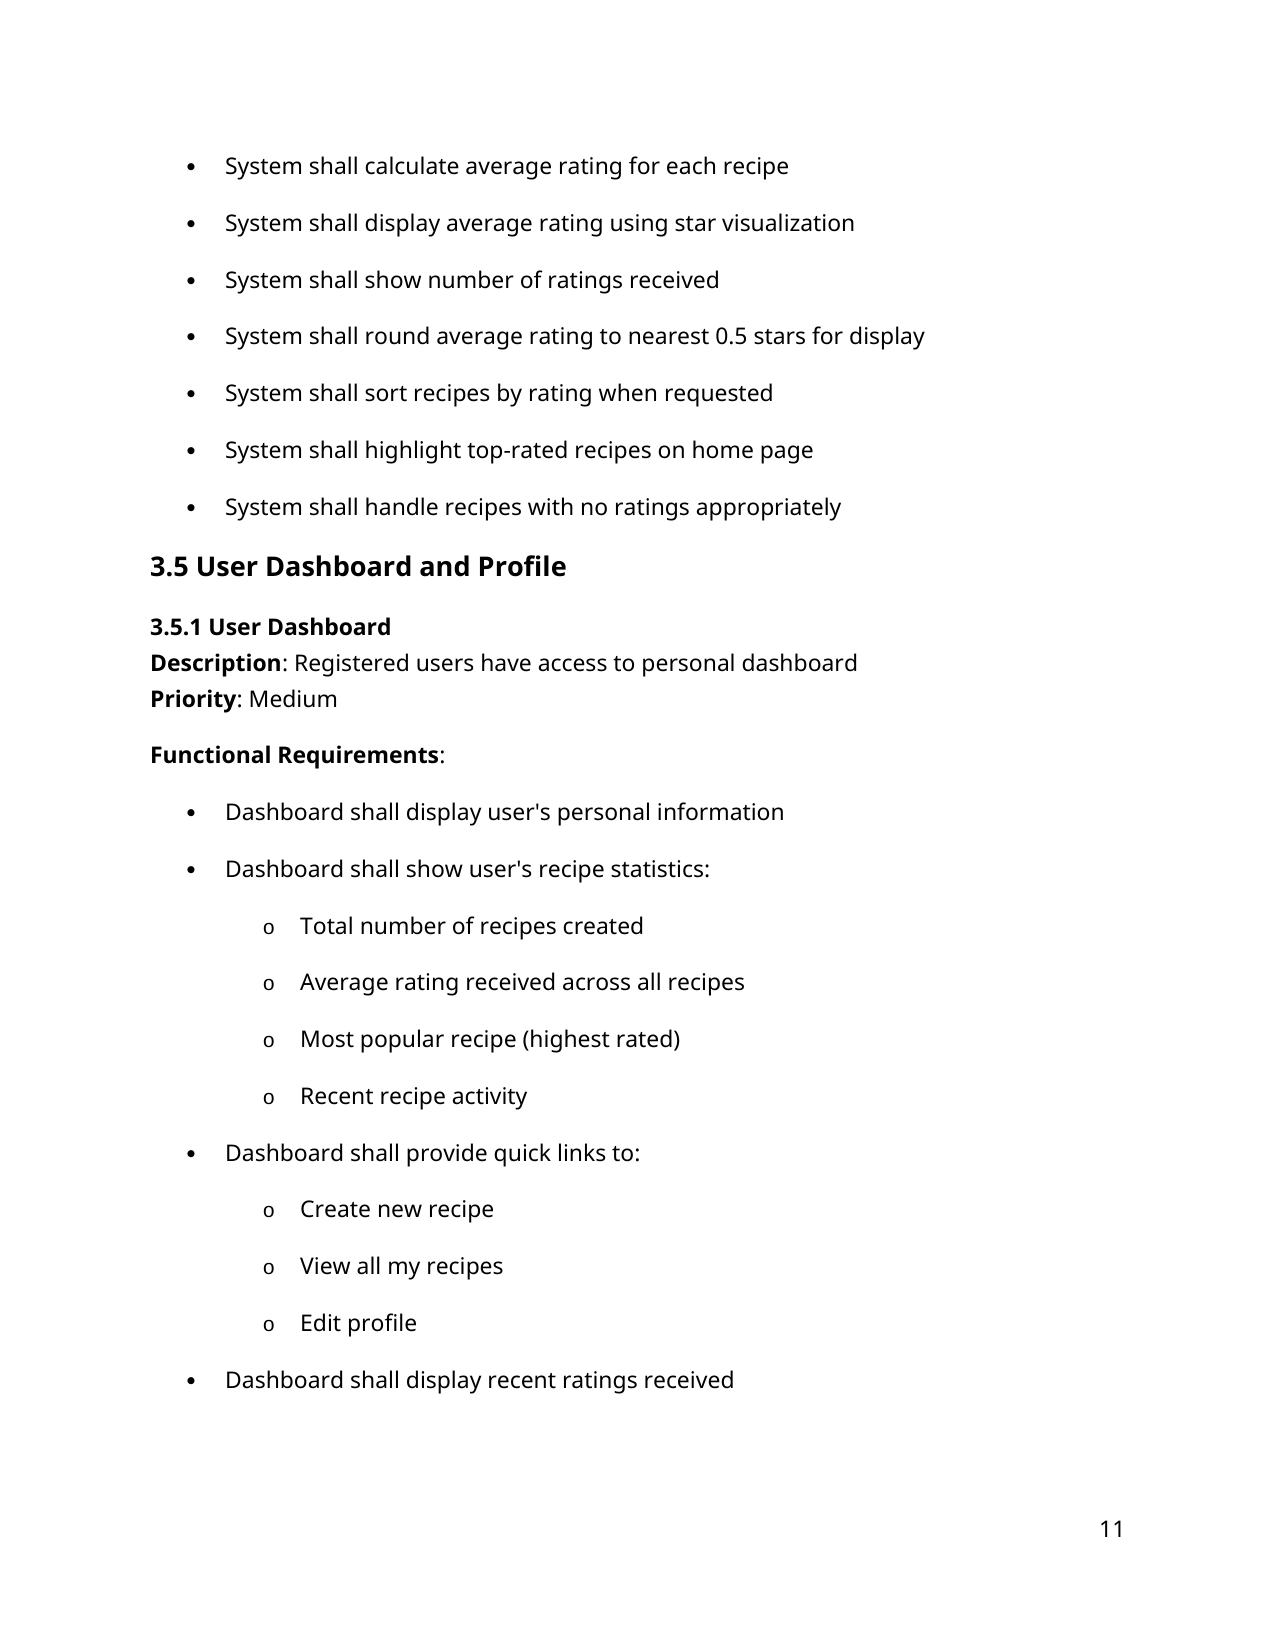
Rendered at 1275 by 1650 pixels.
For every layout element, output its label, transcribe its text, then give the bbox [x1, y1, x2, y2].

list System shall calculate average rating for each recipe [187, 150, 1125, 181]
subtitle 3.5 User Dashboard and Profile [150, 547, 1125, 584]
list Total number of recipes created [262, 909, 1125, 941]
list System shall highlight top-rated recipes on home page [187, 434, 1125, 465]
list Dashboard shall display user's personal information [187, 796, 1125, 827]
list System shall round average rating to nearest 0.5 stars for display [187, 320, 1125, 352]
text Functional Requirements: [150, 739, 1125, 771]
list Dashboard shall display recent ratings received [187, 1364, 1125, 1395]
list Most popular recipe (highest rated) [262, 1023, 1125, 1054]
list Dashboard shall show user's recipe statistics: [187, 853, 1125, 884]
list Create new recipe [262, 1193, 1125, 1225]
subtitle 3.5.1 User Dashboard [150, 611, 1125, 642]
list Recent recipe activity [262, 1080, 1125, 1111]
list Average rating received across all recipes [262, 966, 1125, 998]
text Description: Registered users have access to personal dashboard Priority: Medium [150, 647, 1125, 714]
list System shall handle recipes with no ratings appropriately [187, 491, 1125, 522]
list Edit profile [262, 1307, 1125, 1338]
list System shall show number of ratings received [187, 263, 1125, 295]
list System shall display average rating using star visualization [187, 207, 1125, 238]
list Dashboard shall provide quick links to: [187, 1137, 1125, 1168]
list System shall sort recipes by rating when requested [187, 377, 1125, 408]
list View all my recipes [262, 1250, 1125, 1281]
